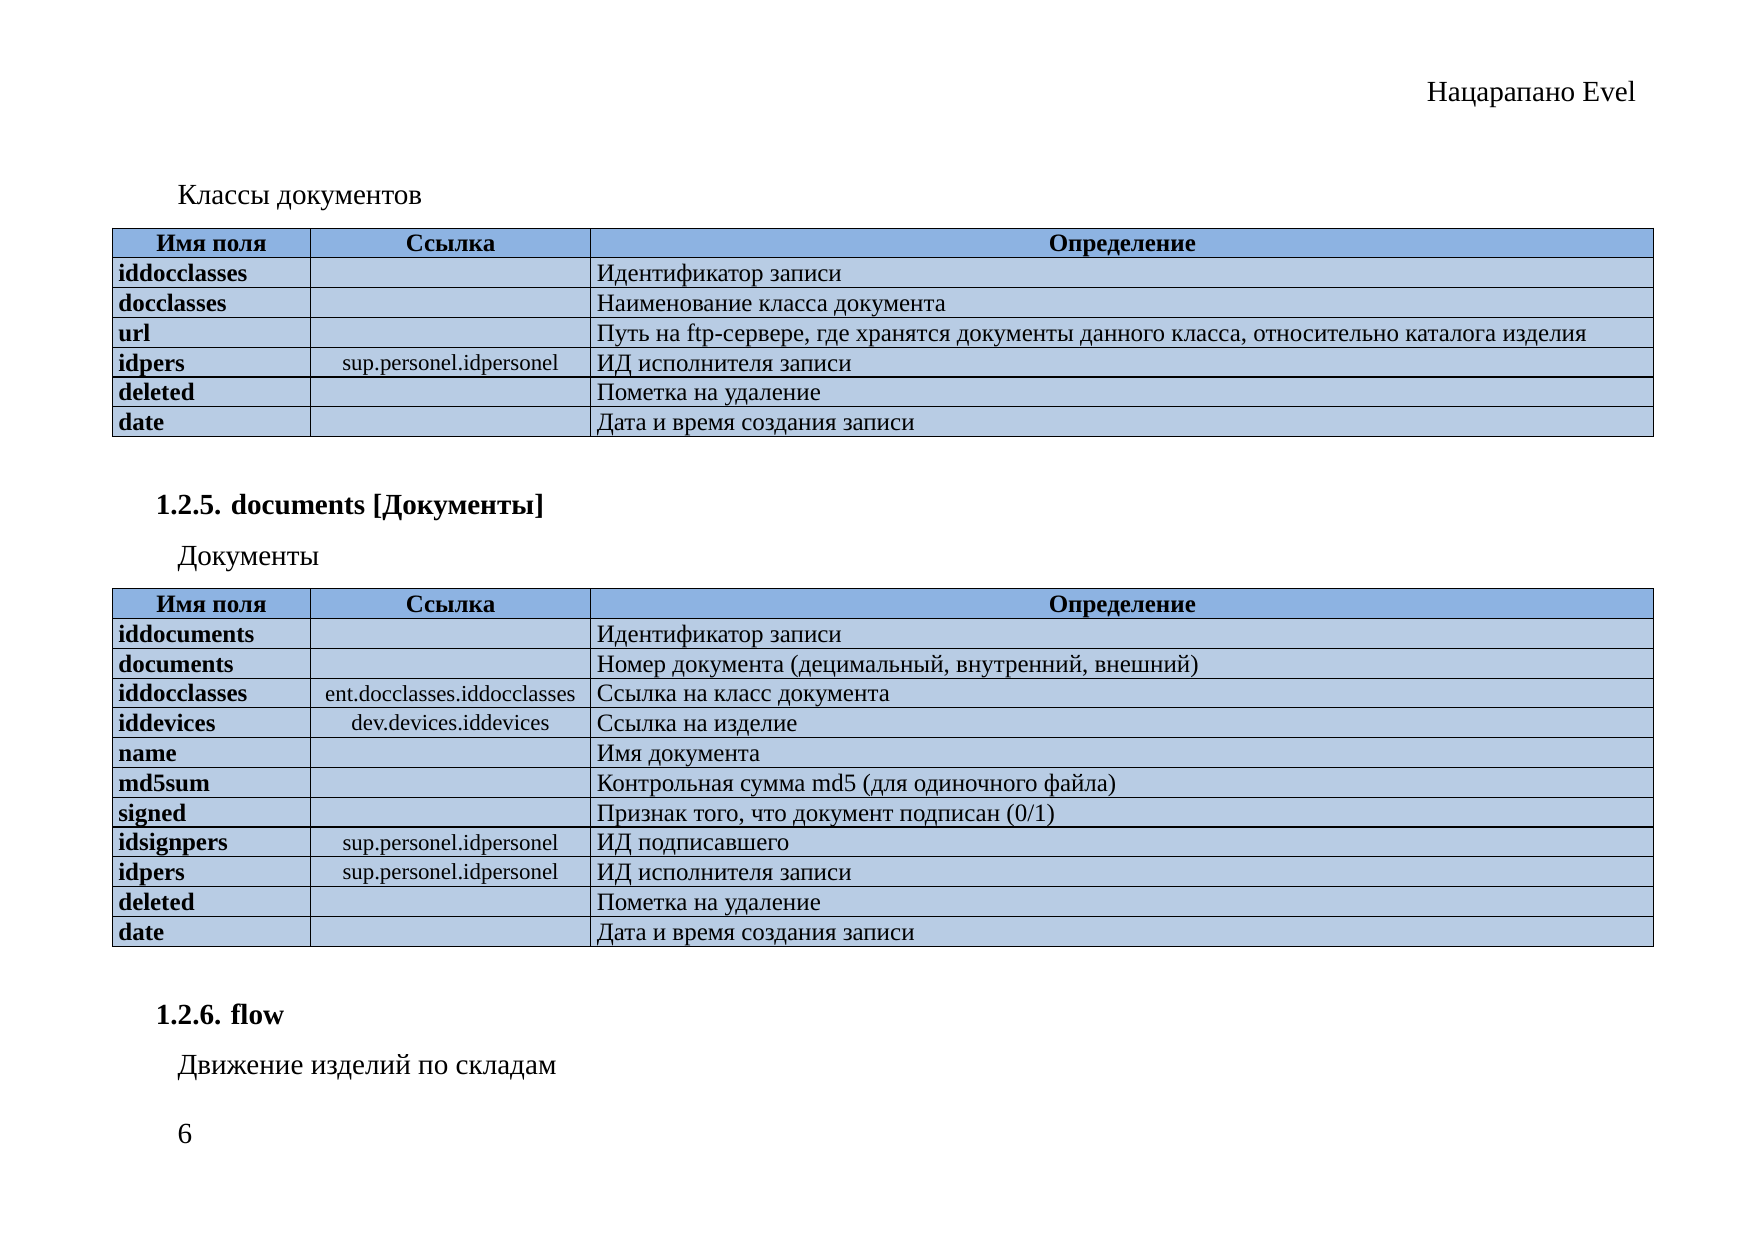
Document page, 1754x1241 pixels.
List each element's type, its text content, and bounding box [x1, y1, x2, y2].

table_cell iddocclasses [113, 679, 310, 707]
table_cell docclasses [113, 288, 310, 317]
table_cell [311, 887, 590, 916]
table_cell [311, 768, 590, 797]
table_header Определение [591, 589, 1653, 618]
table_cell sup.personel.idpersonel [311, 348, 590, 376]
table_cell documents [113, 649, 310, 677]
table_cell ИД подписавшего [591, 828, 1653, 856]
subtitle documents [Документы] [156, 487, 1636, 521]
table_cell [311, 917, 590, 946]
table_header Имя поля [113, 589, 310, 618]
table_cell iddocclasses [113, 258, 310, 287]
text Движение изделий по складам [118, 1047, 1636, 1081]
table_cell sup.personel.idpersonel [311, 857, 590, 886]
table_cell ent.docclasses.iddocclasses [311, 679, 590, 707]
table_cell dev.devices.iddevices [311, 708, 590, 737]
table_cell Идентификатор записи [591, 258, 1653, 287]
table_header Определение [591, 229, 1653, 257]
table_cell Пометка на удаление [591, 887, 1653, 916]
table_cell idsignpers [113, 828, 310, 856]
table_cell [311, 378, 590, 406]
table_cell [311, 798, 590, 826]
table_cell [311, 318, 590, 347]
table_cell Имя документа [591, 738, 1653, 767]
table_header Ссылка [311, 589, 590, 618]
table_cell sup.personel.idpersonel [311, 828, 590, 856]
table_cell Наименование класса документа [591, 288, 1653, 317]
table_cell date [113, 407, 310, 436]
table_header Имя поля [113, 229, 310, 257]
table_cell ИД исполнителя записи [591, 857, 1653, 886]
table_cell date [113, 917, 310, 946]
table_cell Дата и время создания записи [591, 917, 1653, 946]
table_cell Идентификатор записи [591, 619, 1653, 648]
text Классы документов [118, 177, 1636, 211]
table_cell [311, 619, 590, 648]
table_cell url [113, 318, 310, 347]
table_cell md5sum [113, 768, 310, 797]
text Документы [118, 538, 1636, 571]
table_cell Номер документа (децимальный, внутренний, внешний) [591, 649, 1653, 677]
table_cell ИД исполнителя записи [591, 348, 1653, 376]
table_cell iddocuments [113, 619, 310, 648]
table_cell [311, 649, 590, 677]
table_cell [311, 258, 590, 287]
table_cell idpers [113, 857, 310, 886]
table_cell deleted [113, 378, 310, 406]
table_cell Ссылка на изделие [591, 708, 1653, 737]
table_cell [311, 738, 590, 767]
table_cell Дата и время создания записи [591, 407, 1653, 436]
table_cell idpers [113, 348, 310, 376]
table_header Ссылка [311, 229, 590, 257]
table_cell [311, 407, 590, 436]
table_cell Признак того, что документ подписан (0/1) [591, 798, 1653, 826]
subtitle flow [156, 997, 1636, 1030]
table_cell Пометка на удаление [591, 378, 1653, 406]
table_cell Ссылка на класс документа [591, 679, 1653, 707]
table_cell [311, 288, 590, 317]
table_cell signed [113, 798, 310, 826]
table_cell Путь на ftp-сервере, где хранятся документы данного класса, относительно каталога изделия [591, 318, 1653, 347]
table_cell name [113, 738, 310, 767]
table_cell deleted [113, 887, 310, 916]
table_cell iddevices [113, 708, 310, 737]
table_cell Контрольная сумма md5 (для одиночного файла) [591, 768, 1653, 797]
